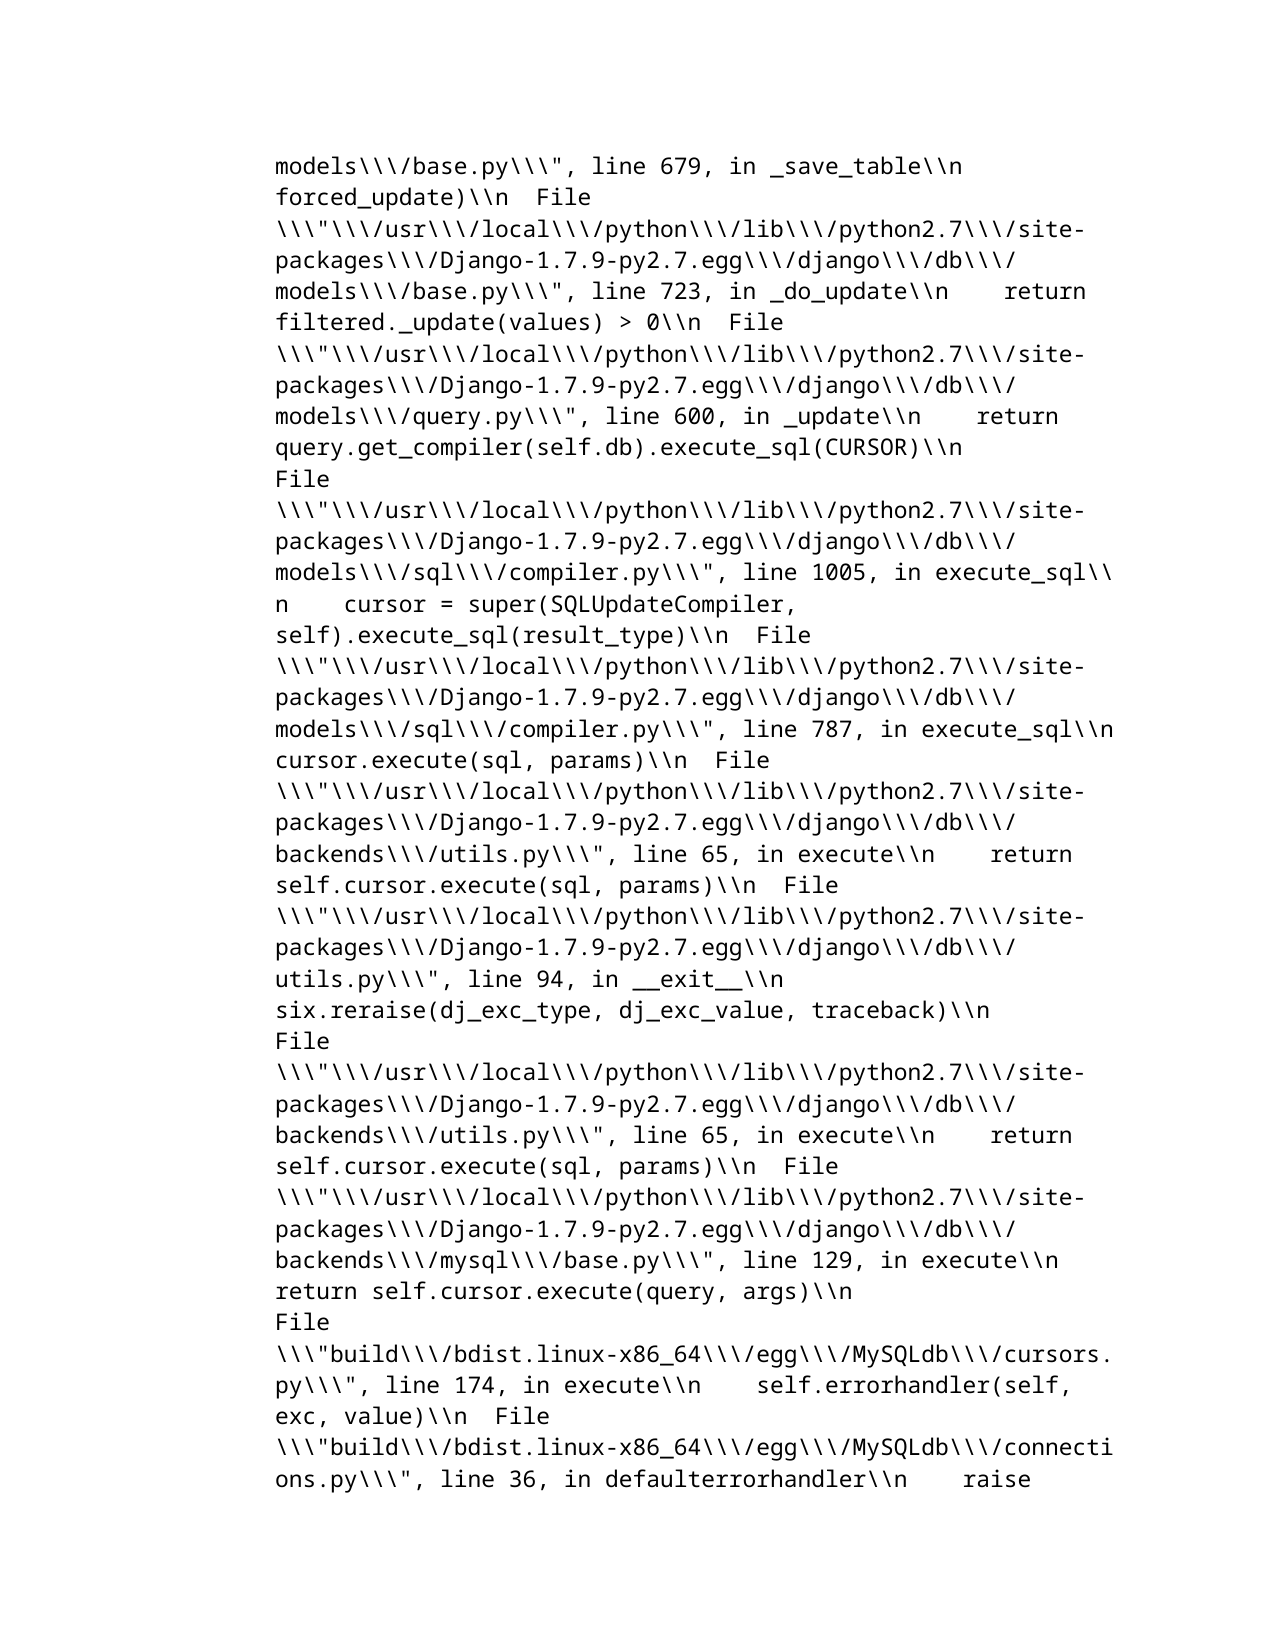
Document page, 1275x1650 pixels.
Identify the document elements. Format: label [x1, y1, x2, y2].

list [225, 150, 1125, 1494]
